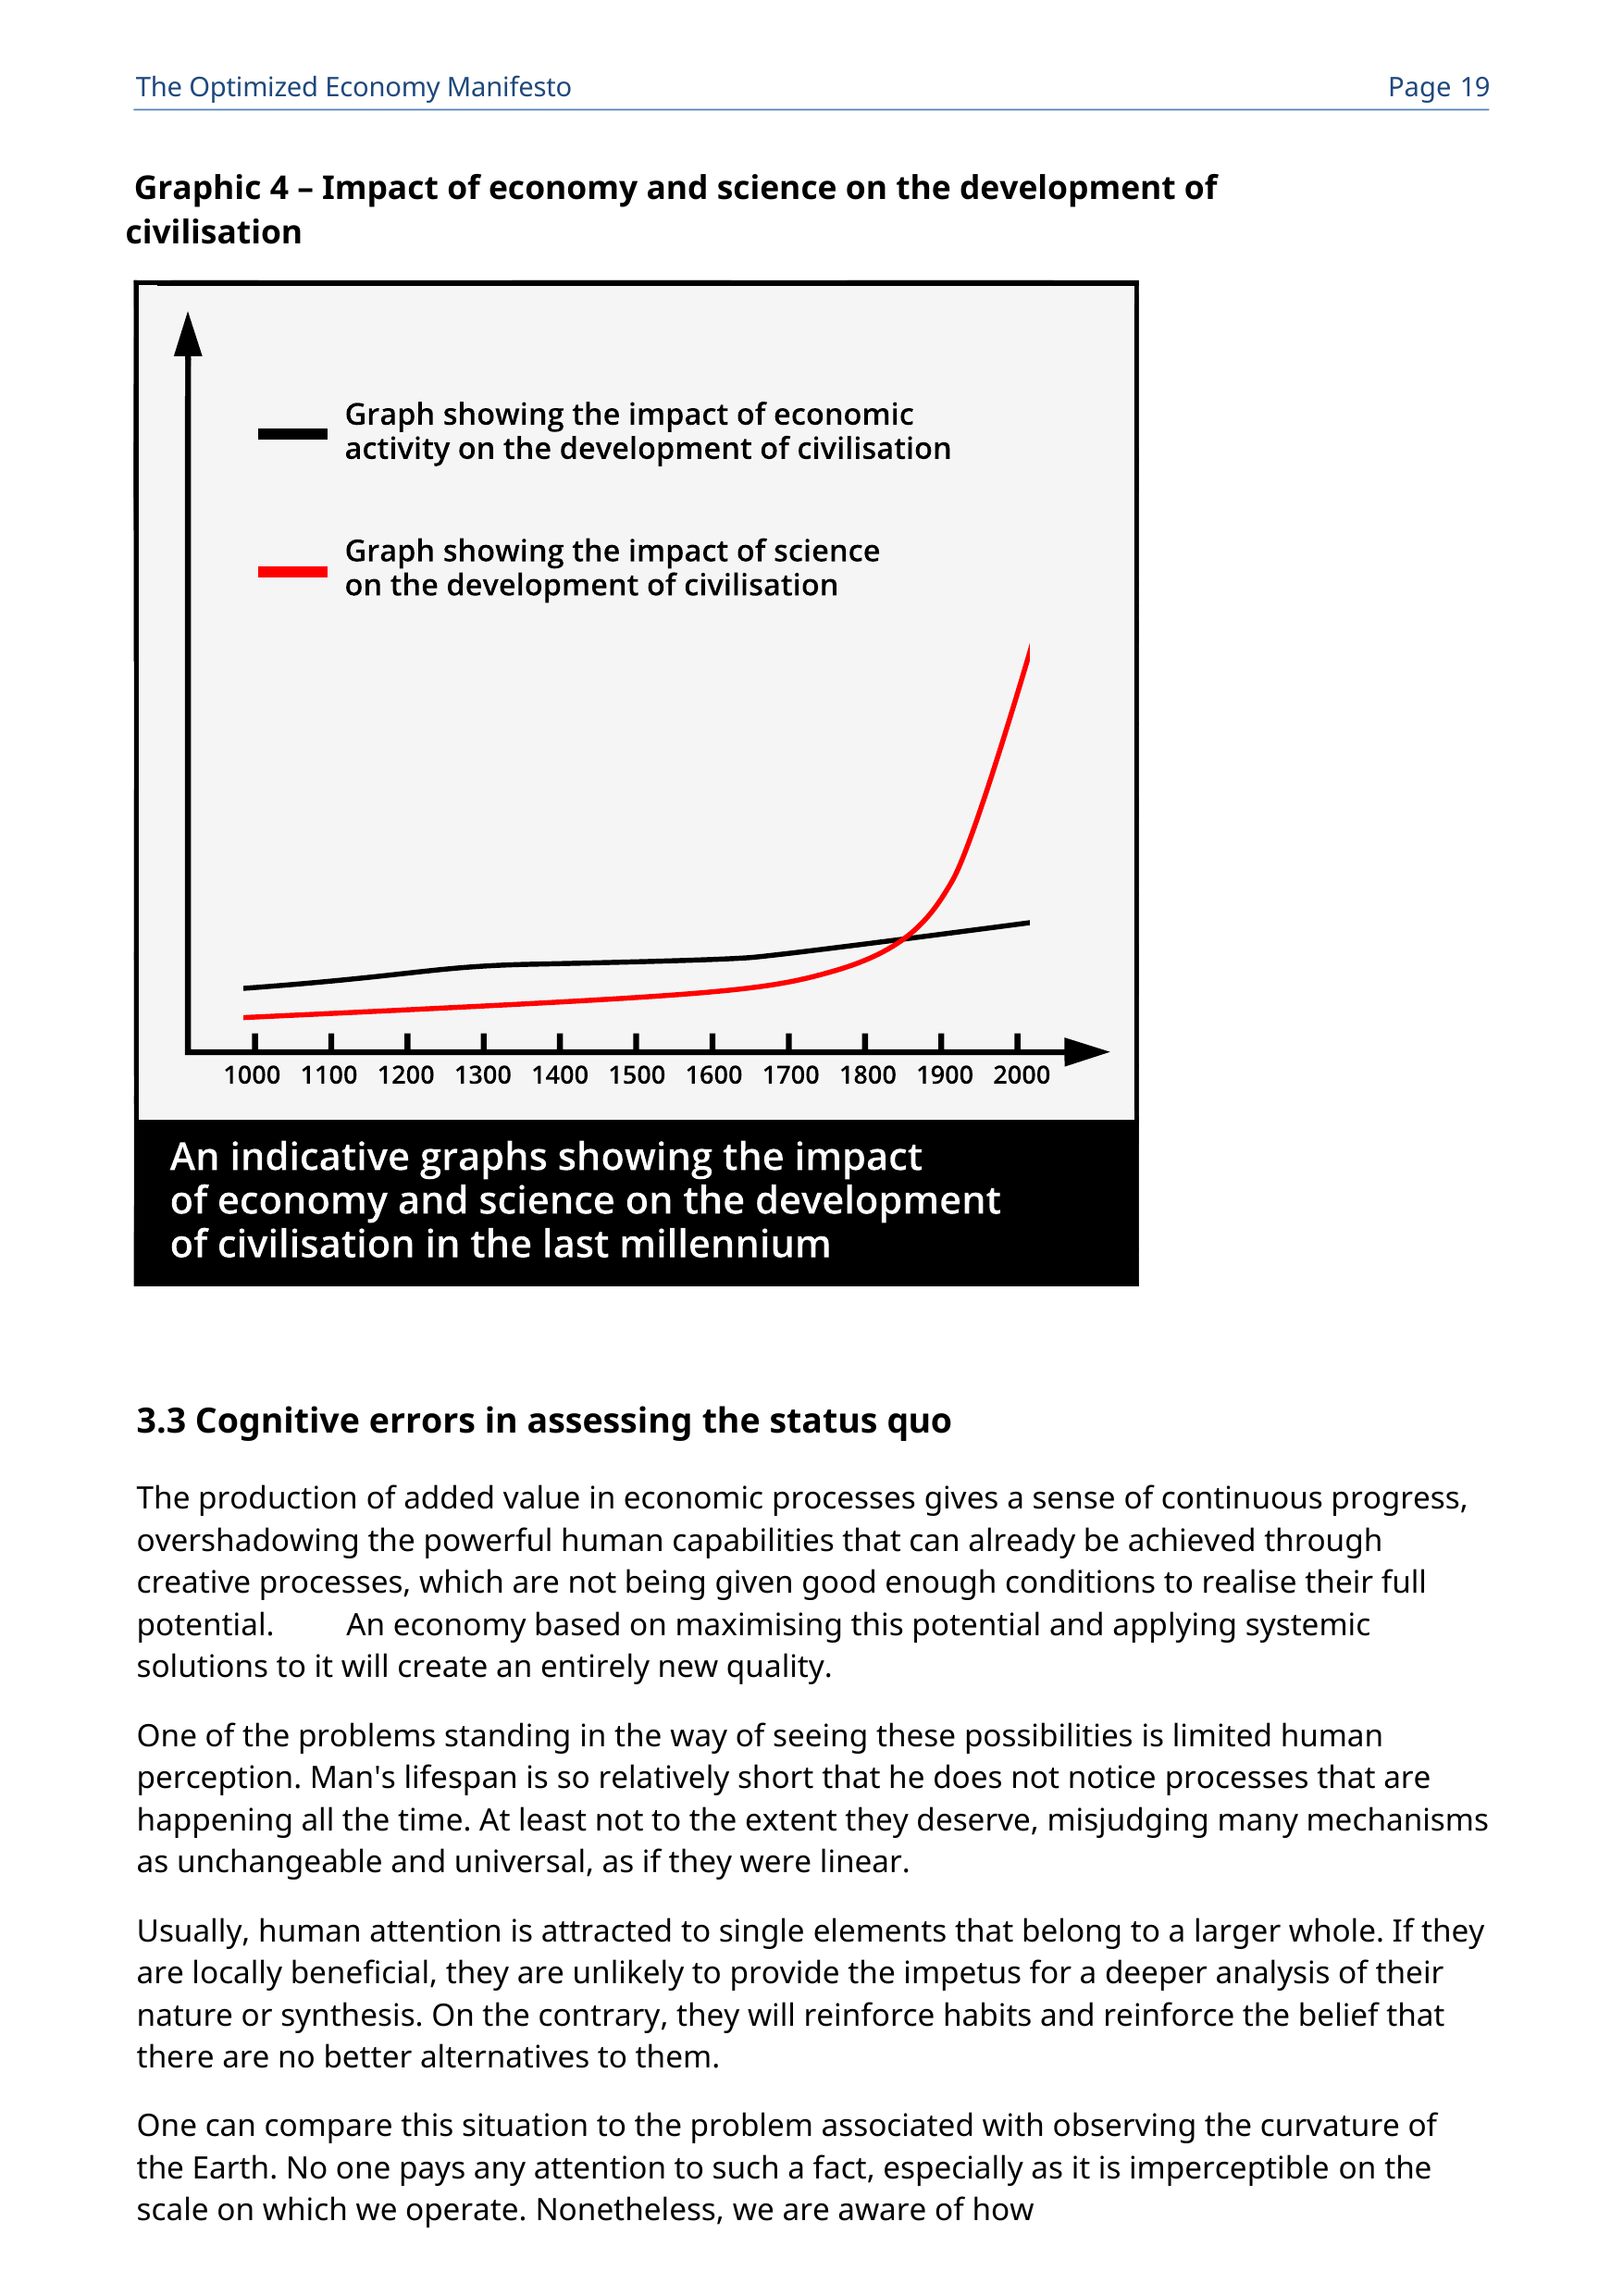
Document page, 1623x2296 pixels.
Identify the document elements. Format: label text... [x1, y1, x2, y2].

text One can compare this situation to the problem associated with observing the curvature of the Earth. No one pays any attention to such a fact, especially as it is imperceptible on the scale on which we operate. Nonetheless, we are aware of how [136, 2104, 1479, 2229]
text The production of added value in economic processes gives a sense of continuous progress, overshadowing the powerful human capabilities that can already be achieved through creative processes, which are not being given good enough conditions to realise their full potential. An economy based on maximising this potential and applying systemic solutions to it will create an entirely new quality. [136, 1476, 1473, 1686]
text One of the problems standing in the way of seeing these possibilities is limited human perception. Man's lifespan is so relatively short that he does not notice processes that are happening all the time. At least not to the extent they deserve, misjudging many mechanisms as unchangeable and universal, as if they were linear. [136, 1714, 1497, 1881]
subtitle 3.3 Cognitive errors in assessing the status quo [136, 1396, 1497, 1443]
text Usually, human attention is attracted to single elements that belong to a larger whole. If they are locally beneficial, they are unlikely to provide the impetus for a deeper analysis of their nature or synthesis. On the contrary, they will reinforce habits and reinforce the belief that there are no better alternatives to them. [136, 1909, 1497, 2077]
subtitle Graphic 4 – Impact of economy and science on the development of civilisation [125, 164, 1349, 254]
